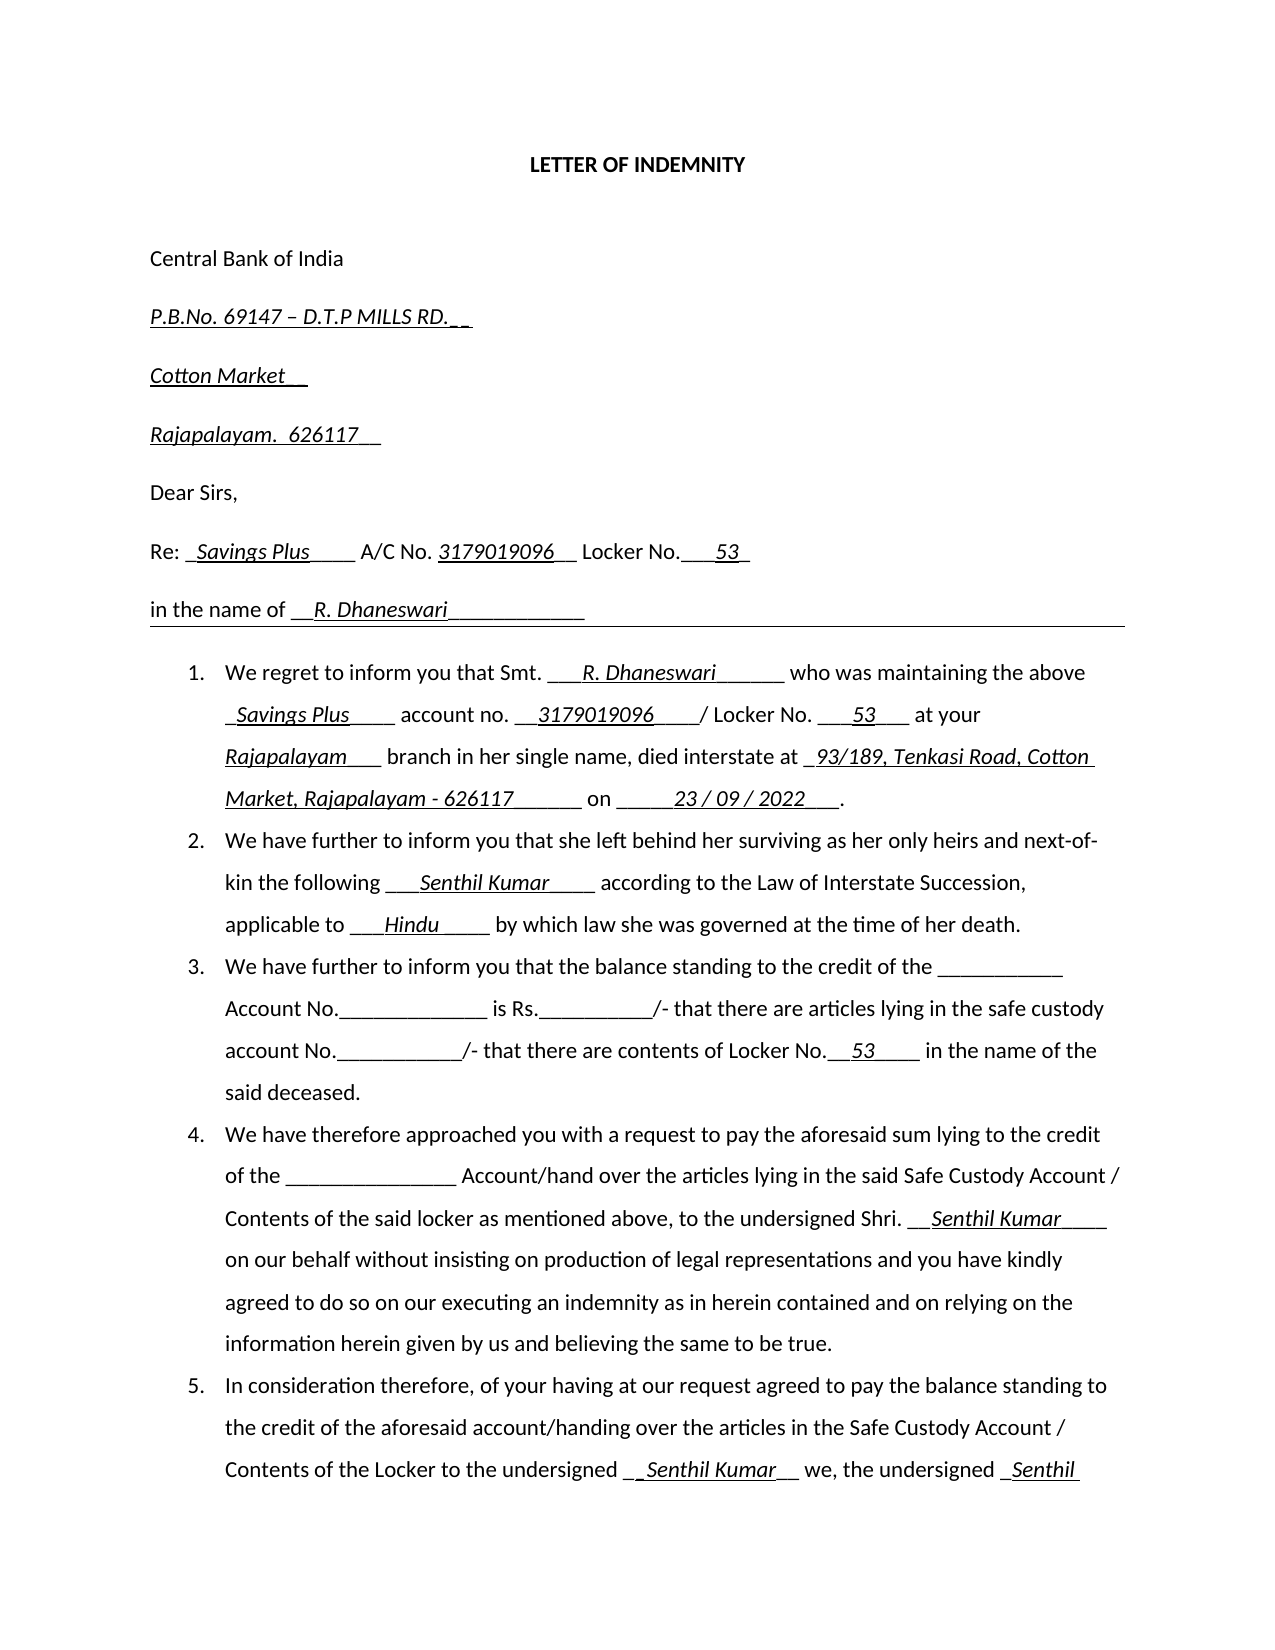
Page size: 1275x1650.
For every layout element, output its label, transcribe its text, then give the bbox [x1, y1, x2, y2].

text Rajapalayam. 626117__ [150, 420, 1125, 448]
list We have further to inform you that the balance standing to the credit of the ___________ Account No._____________ is Rs.__________/- that there are articles lying in the safe custody account No.___________/- that there are contents of Locker No.__53____ in the name of the said deceased. [187, 952, 1125, 1106]
list We regret to inform you that Smt. ___R. Dhaneswari______ who was maintaining the above _Savings Plus____ account no. __3179019096____/ Locker No. ___53___ at your Rajapalayam___ branch in her single name, died interstate at _93/189, Tenkasi Road, Cotton Market, Rajapalayam - 626117______ on _____23 / 09 / 2022___. [187, 658, 1125, 812]
list We have further to inform you that she left behind her surviving as her only heirs and next-of-kin the following ___Senthil Kumar____ according to the Law of Interstate Succession, applicable to ___Hindu ____ by which law she was governed at the time of her death. [187, 826, 1125, 938]
text Re: _Savings Plus____ A/C No. 3179019096__ Locker No.___53_ [150, 537, 1125, 565]
text in the name of __R. Dhaneswari____________ [150, 596, 1125, 626]
text LETTER OF INDEMNITY [150, 150, 1125, 178]
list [187, 1372, 1125, 1483]
text P.B.No. 69147 – D.T.P MILLS RD.__ [150, 302, 1125, 330]
text Cotton Market__ [150, 361, 1125, 389]
text Dear Sirs, [150, 478, 1125, 506]
list We have therefore approached you with a request to pay the aforesaid sum lying to the credit of the _______________ Account/hand over the articles lying in the said Safe Custody Account / Contents of the said locker as mentioned above, to the undersigned Shri. __Senthil Kumar____ on our behalf without insisting on production of legal representations and you have kindly agreed to do so on our executing an indemnity as in herein contained and on relying on the information herein given by us and believing the same to be true. [187, 1120, 1125, 1358]
text Central Bank of India [150, 244, 1125, 272]
